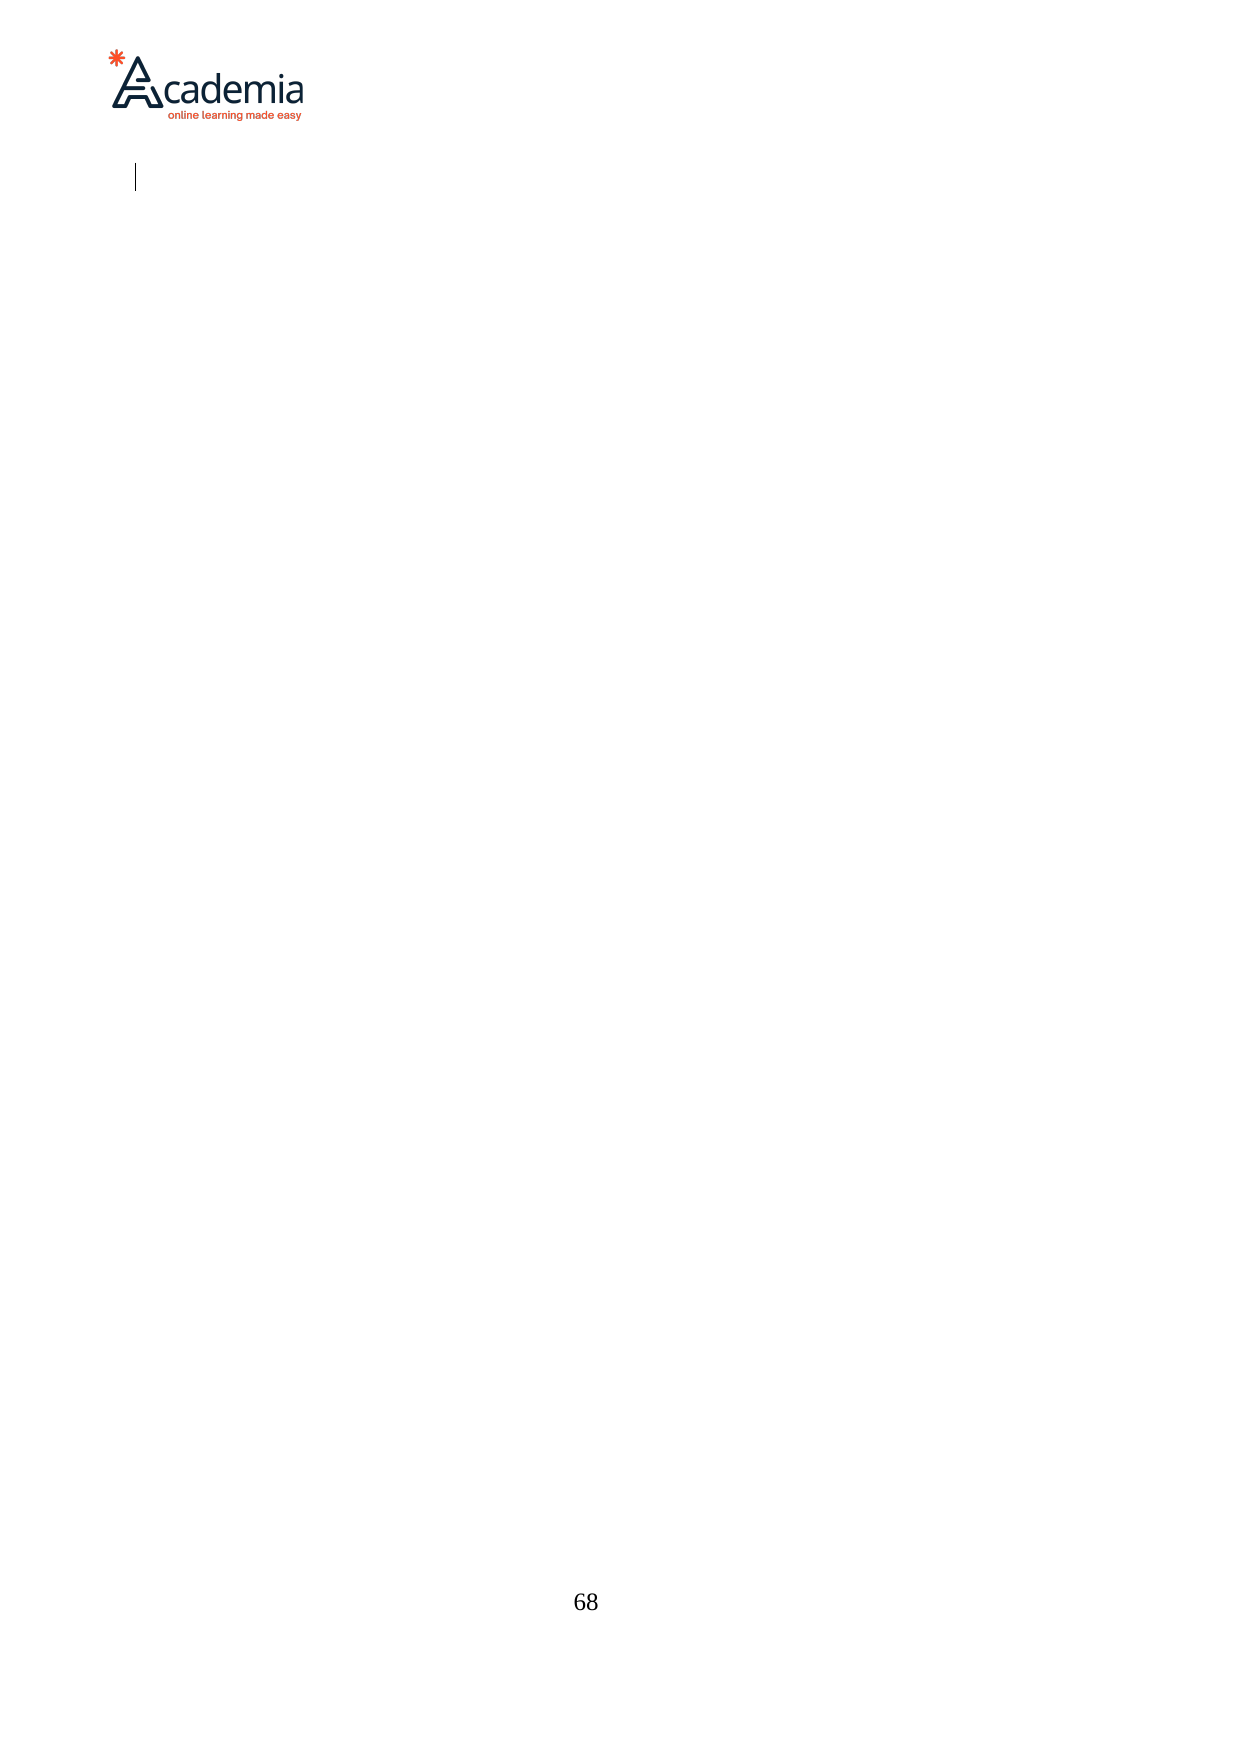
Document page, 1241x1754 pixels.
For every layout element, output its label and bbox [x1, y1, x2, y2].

picture [108, 48, 303, 121]
